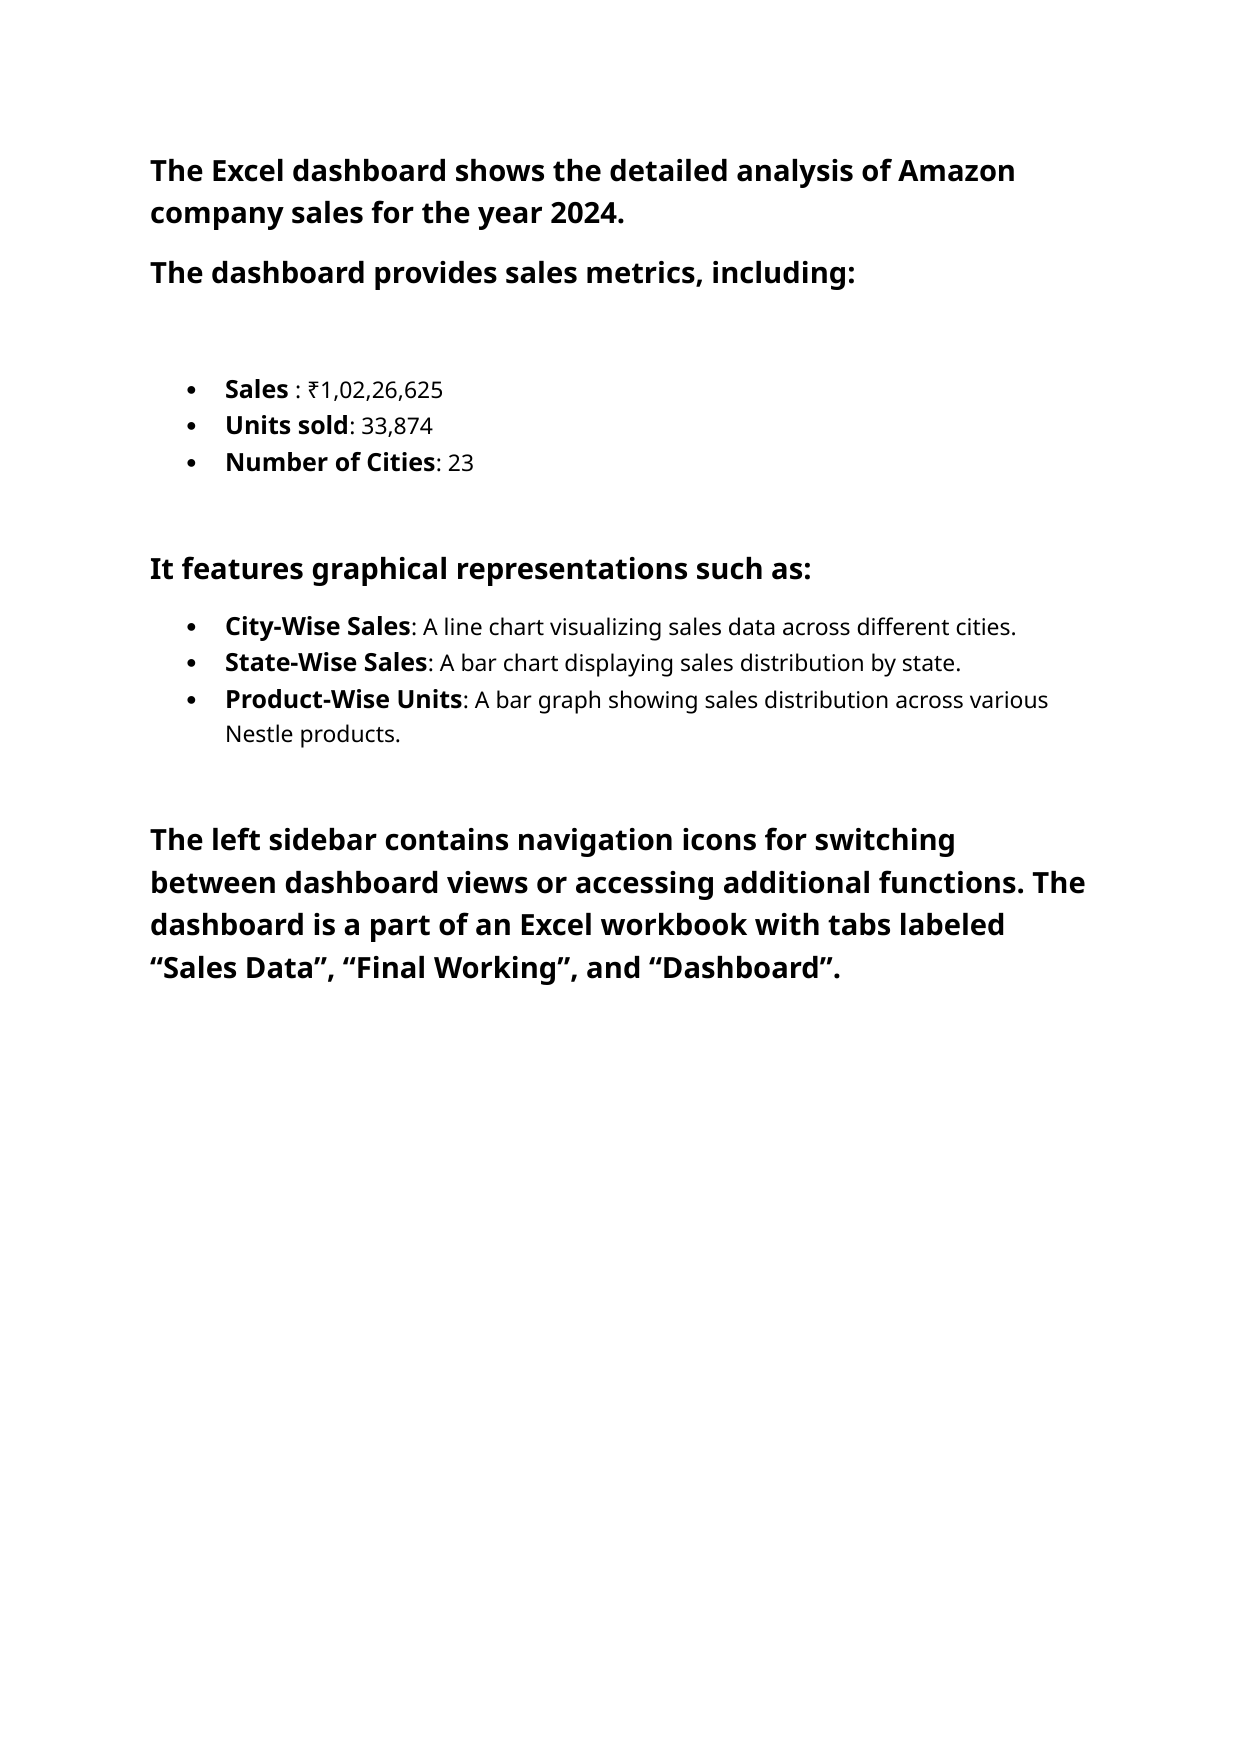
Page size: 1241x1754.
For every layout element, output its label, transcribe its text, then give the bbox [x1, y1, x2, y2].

text The dashboard provides sales metrics, including: [150, 252, 1090, 292]
list Product-Wise Units: A bar graph showing sales distribution across various Nestle products. [187, 682, 1090, 749]
list State-Wise Sales: A bar chart displaying sales distribution by state. [187, 645, 1090, 679]
text It features graphical representations such as: [150, 549, 1090, 588]
list Sales : ₹1,02,26,625 [187, 371, 1090, 405]
list Units sold: 33,874 [187, 408, 1090, 442]
text The left sidebar contains navigation icons for switching between dashboard views or accessing additional functions. The dashboard is a part of an Excel workbook with tabs labeled “Sales Data”, “Final Working”, and “Dashboard”. [150, 819, 1090, 987]
text The Excel dashboard shows the detailed analysis of Amazon company sales for the year 2024. [150, 150, 1090, 232]
list City-Wise Sales: A line chart visualizing sales data across different cities. [187, 608, 1090, 642]
list Number of Cities: 23 [187, 445, 1090, 479]
